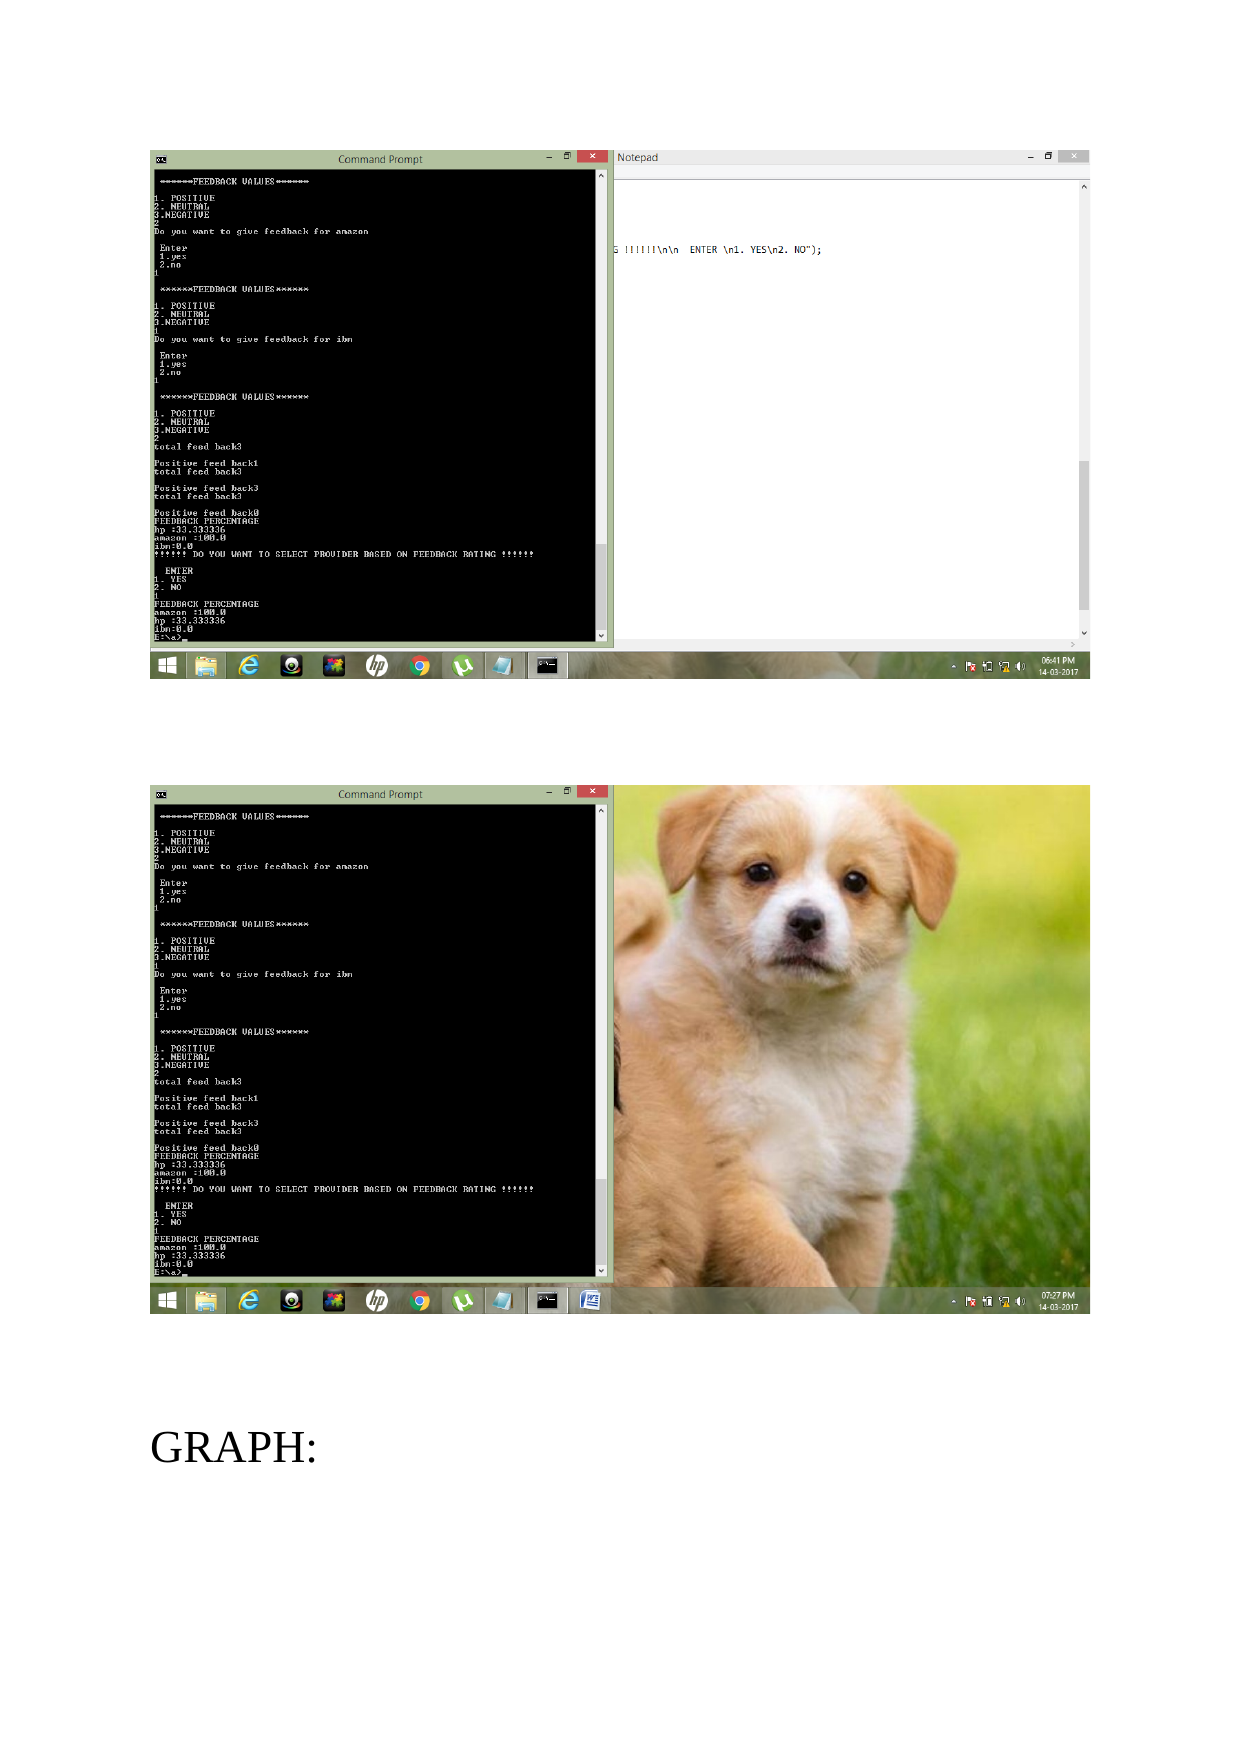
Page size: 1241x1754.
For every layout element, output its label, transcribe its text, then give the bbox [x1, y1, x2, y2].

picture [150, 150, 1091, 679]
text GRAPH: [150, 1420, 1090, 1473]
picture [150, 785, 1091, 1314]
